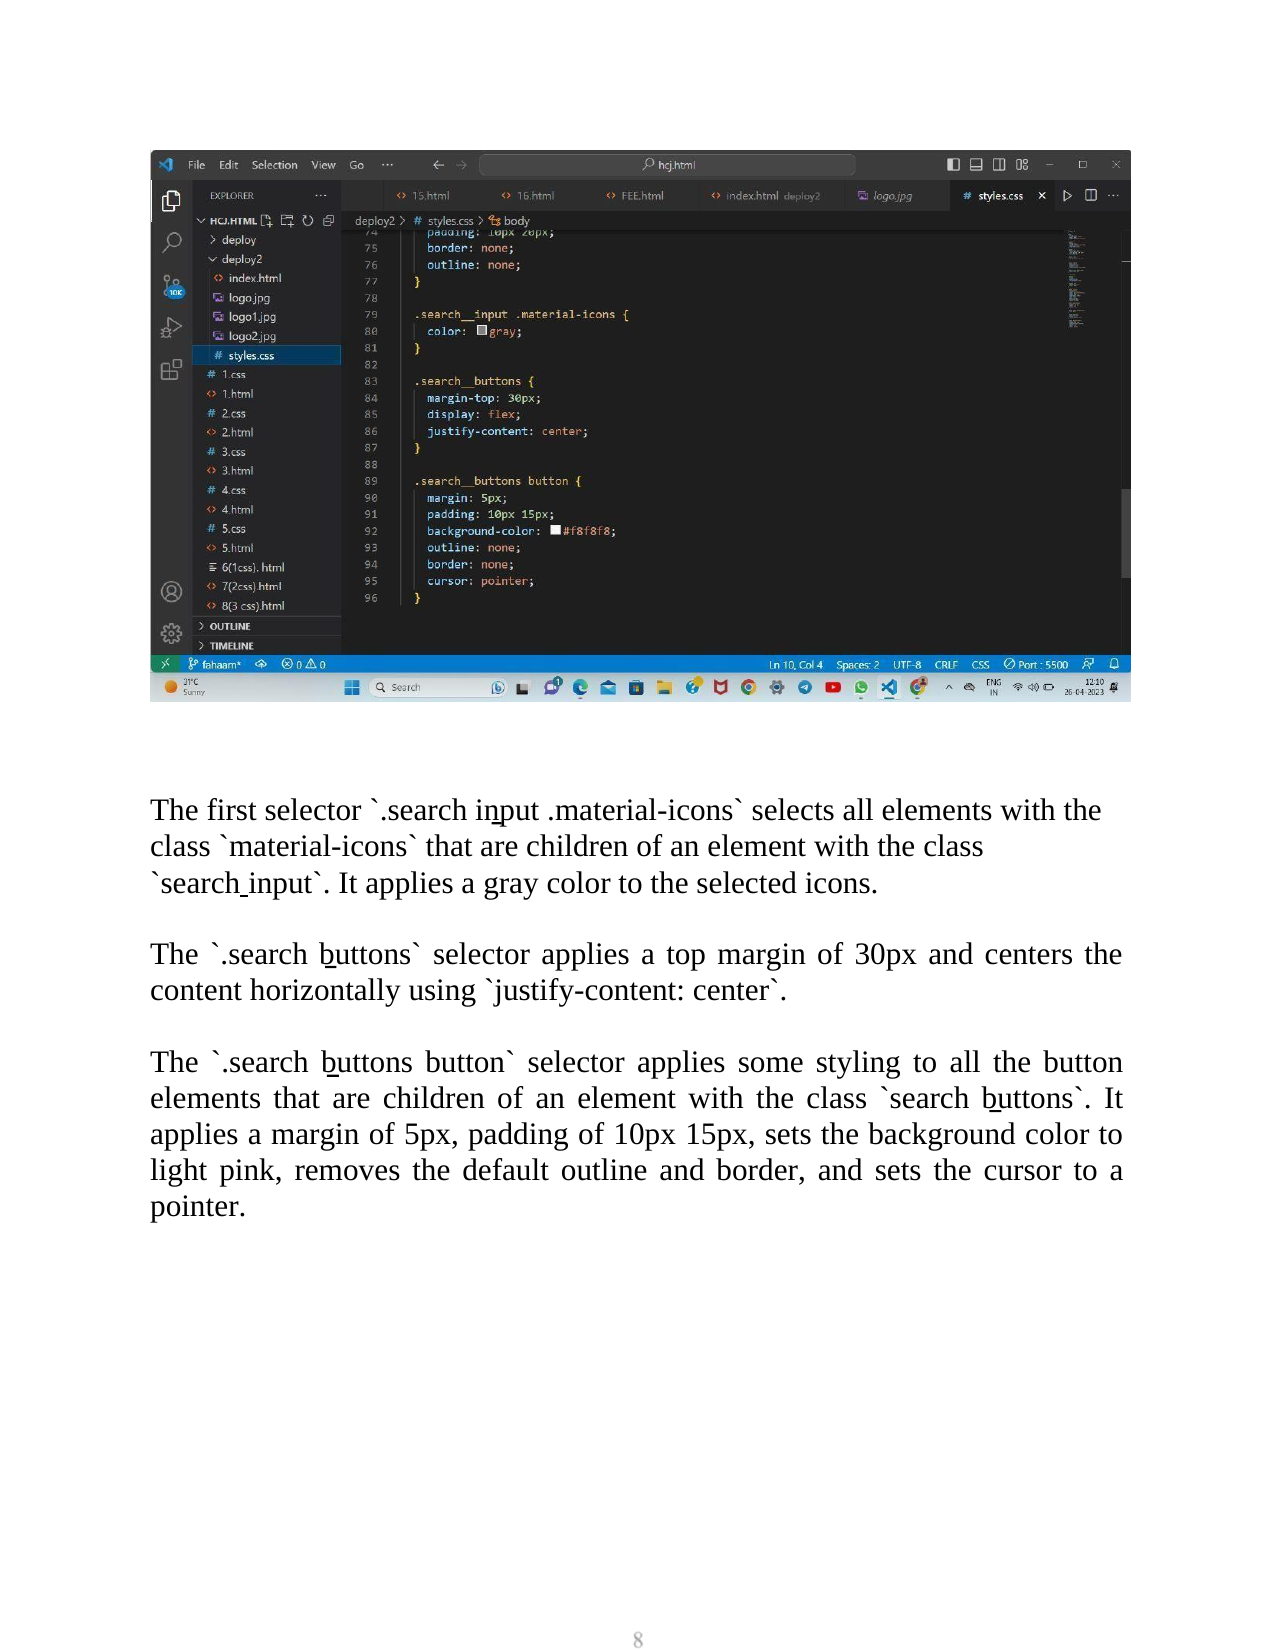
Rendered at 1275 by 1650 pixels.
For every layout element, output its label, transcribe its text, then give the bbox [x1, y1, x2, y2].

text `search input`. It applies a gray color to the selected icons. [150, 864, 1158, 900]
picture [150, 150, 1131, 702]
text The first selector `.search input .material-icons` selects all elements with the class `material-icons` that are children of an element with the class [150, 792, 1158, 863]
text The `.search buttons` selector applies a top margin of 30px and centers the content horizontally using `justify-content: center`. [150, 935, 1124, 1007]
picture [632, 1630, 644, 1649]
text The `.search buttons button` selector applies some styling to all the button elements that are children of an element with the class `search buttons`. It applies a margin of 5px, padding of 10px 15px, sets the background color to light pink, removes the default outline and border, and sets the cursor to a pointer. [150, 1043, 1125, 1223]
